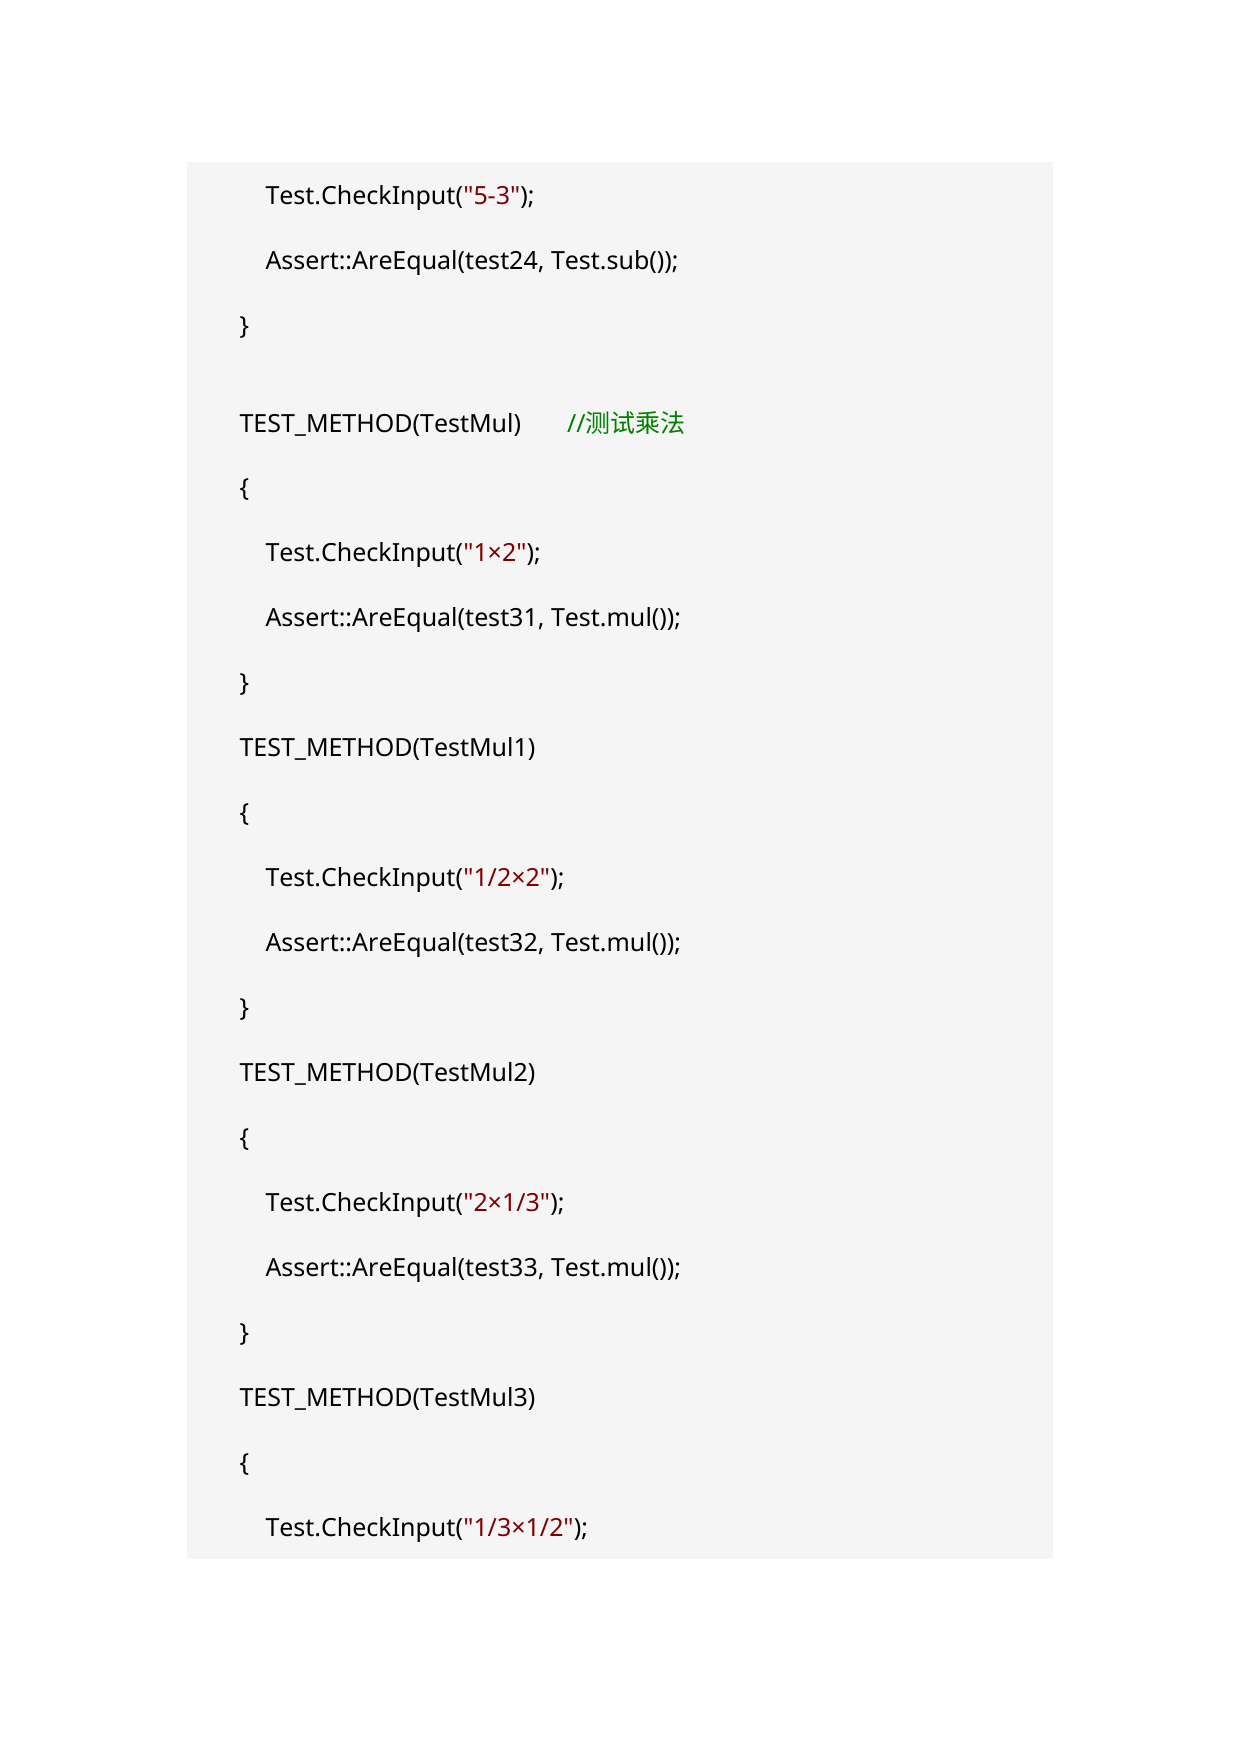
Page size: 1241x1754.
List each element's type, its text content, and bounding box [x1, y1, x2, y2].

text { [187, 454, 1053, 519]
text } [187, 292, 1053, 357]
text Test.CheckInput("5-3"); [187, 162, 1053, 227]
text TEST_METHOD(TestMul1) [187, 714, 1053, 779]
text Assert::AreEqual(test32, Test.mul()); [187, 909, 1053, 974]
text { [187, 1429, 1053, 1494]
text } [187, 974, 1053, 1039]
text Test.CheckInput("2×1/3"); [187, 1169, 1053, 1234]
text } [187, 1299, 1053, 1364]
text Assert::AreEqual(test33, Test.mul()); [187, 1234, 1053, 1299]
text Assert::AreEqual(test24, Test.sub()); [187, 227, 1053, 292]
text TEST_METHOD(TestMul2) [187, 1039, 1053, 1104]
text } [187, 649, 1053, 714]
text TEST_METHOD(TestMul3) [187, 1364, 1053, 1429]
text Test.CheckInput("1/2×2"); [187, 844, 1053, 909]
text Test.CheckInput("1×2"); [187, 519, 1053, 584]
text { [187, 1104, 1053, 1169]
text TEST_METHOD(TestMul) //测试乘法 [187, 389, 1053, 454]
text Test.CheckInput("1/3×1/2"); [187, 1494, 1053, 1559]
text Assert::AreEqual(test31, Test.mul()); [187, 584, 1053, 649]
text { [187, 779, 1053, 844]
